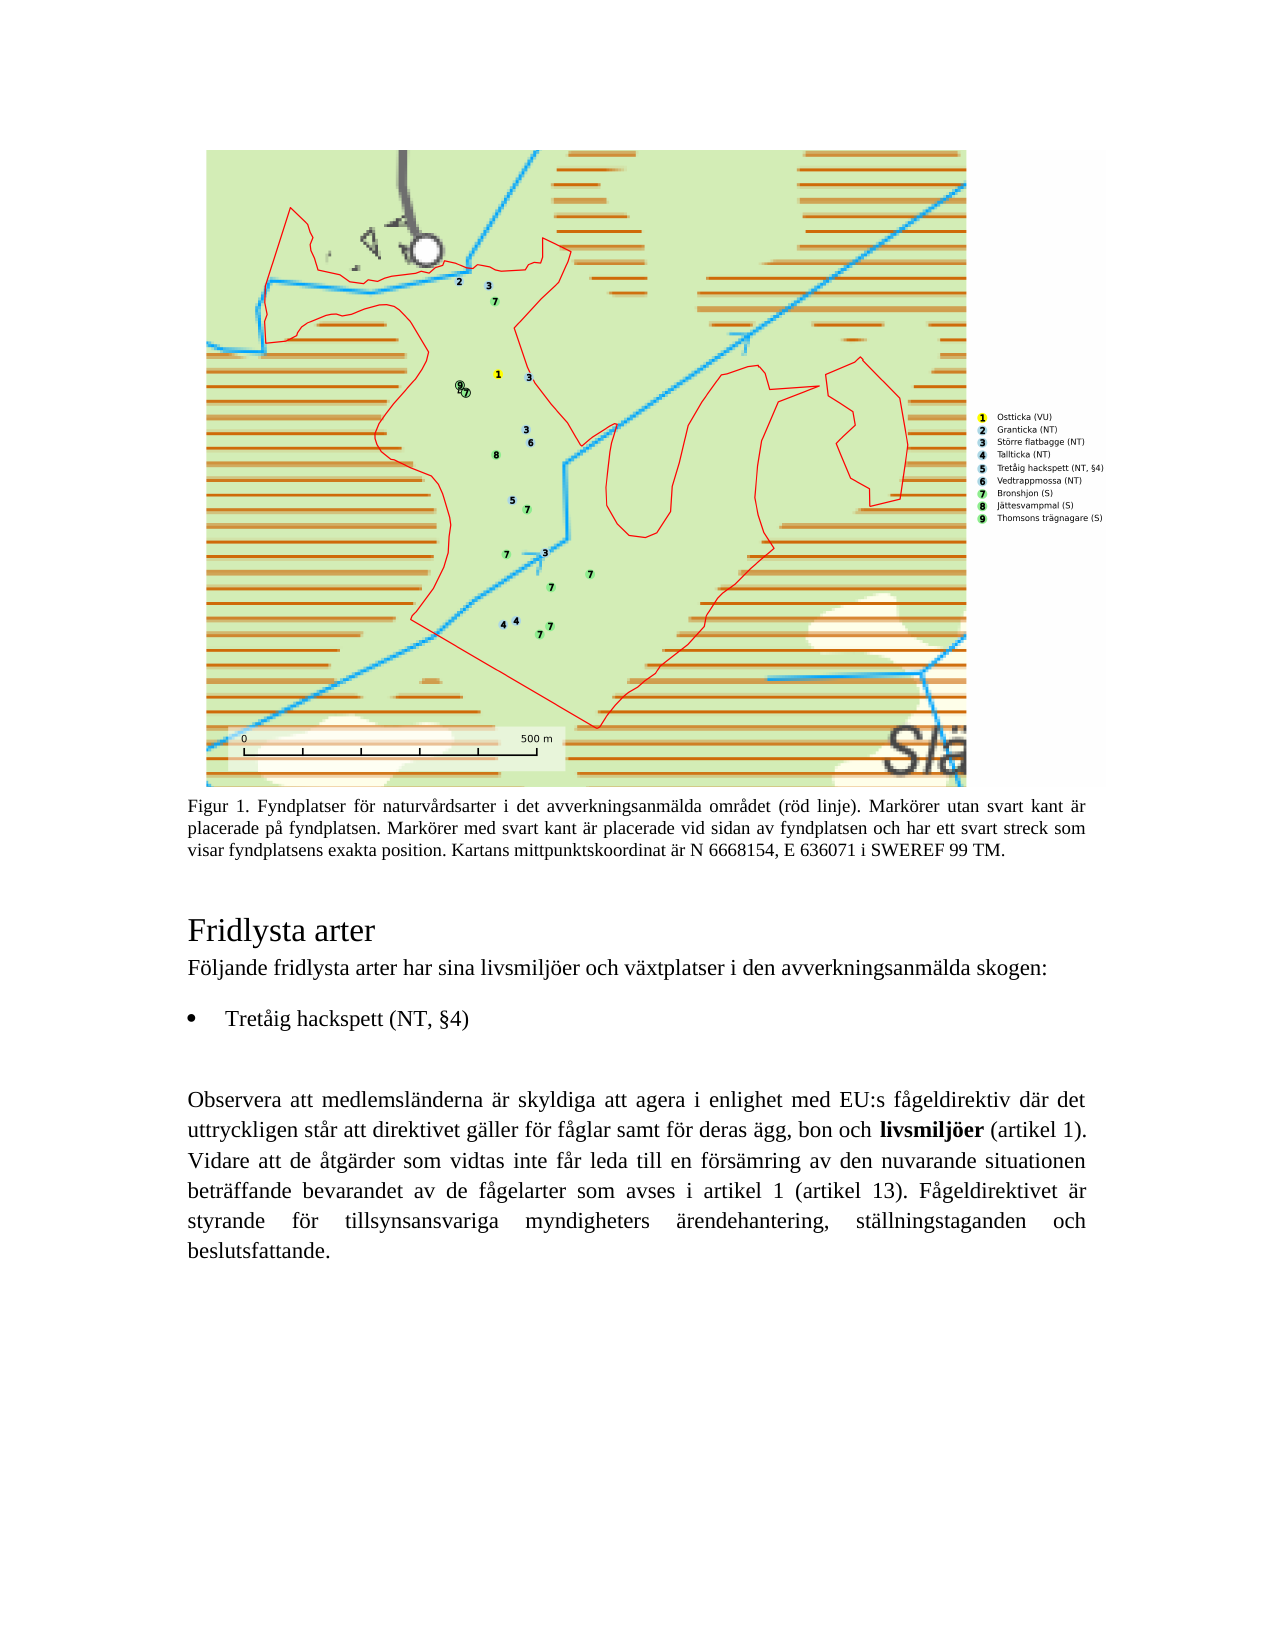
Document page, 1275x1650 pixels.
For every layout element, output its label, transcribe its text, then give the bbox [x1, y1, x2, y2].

text Figur 1. Fyndplatser för naturvårdsarter i det avverkningsanmälda området (röd linje). Markörer utan svart kant är placerade på fyndplatsen. Markörer med svart kant är placerade vid sidan av fyndplatsen och har ett svart streck som visar fyndplatsens exakta position. Kartans mittpunktskoordinat är N 6668154, E 636071 i SWEREF 99 TM. [187, 795, 1087, 860]
text Observera att medlemsländerna är skyldiga att agera i enlighet med EU:s fågeldirektiv där det uttryckligen står att direktivet gäller för fåglar samt för deras ägg, bon och livsmiljöer (artikel 1). Vidare att de åtgärder som vidtas inte får leda till en försämring av den nuvarande situationen beträffande bevarandet av de fågelarter som avses i artikel 1 (artikel 13). Fågeldirektivet är styrande för tillsynsansvariga myndigheters ärendehantering, ställningstaganden och beslutsfattande. [187, 1056, 1087, 1264]
picture [206, 150, 1107, 787]
list Tretåig hackspett (NT, §4) [187, 1005, 1087, 1031]
text Följande fridlysta arter har sina livsmiljöer och växtplatser i den avverkningsanmälda skogen: [187, 954, 1087, 980]
subtitle Fridlysta arter [187, 910, 1087, 948]
